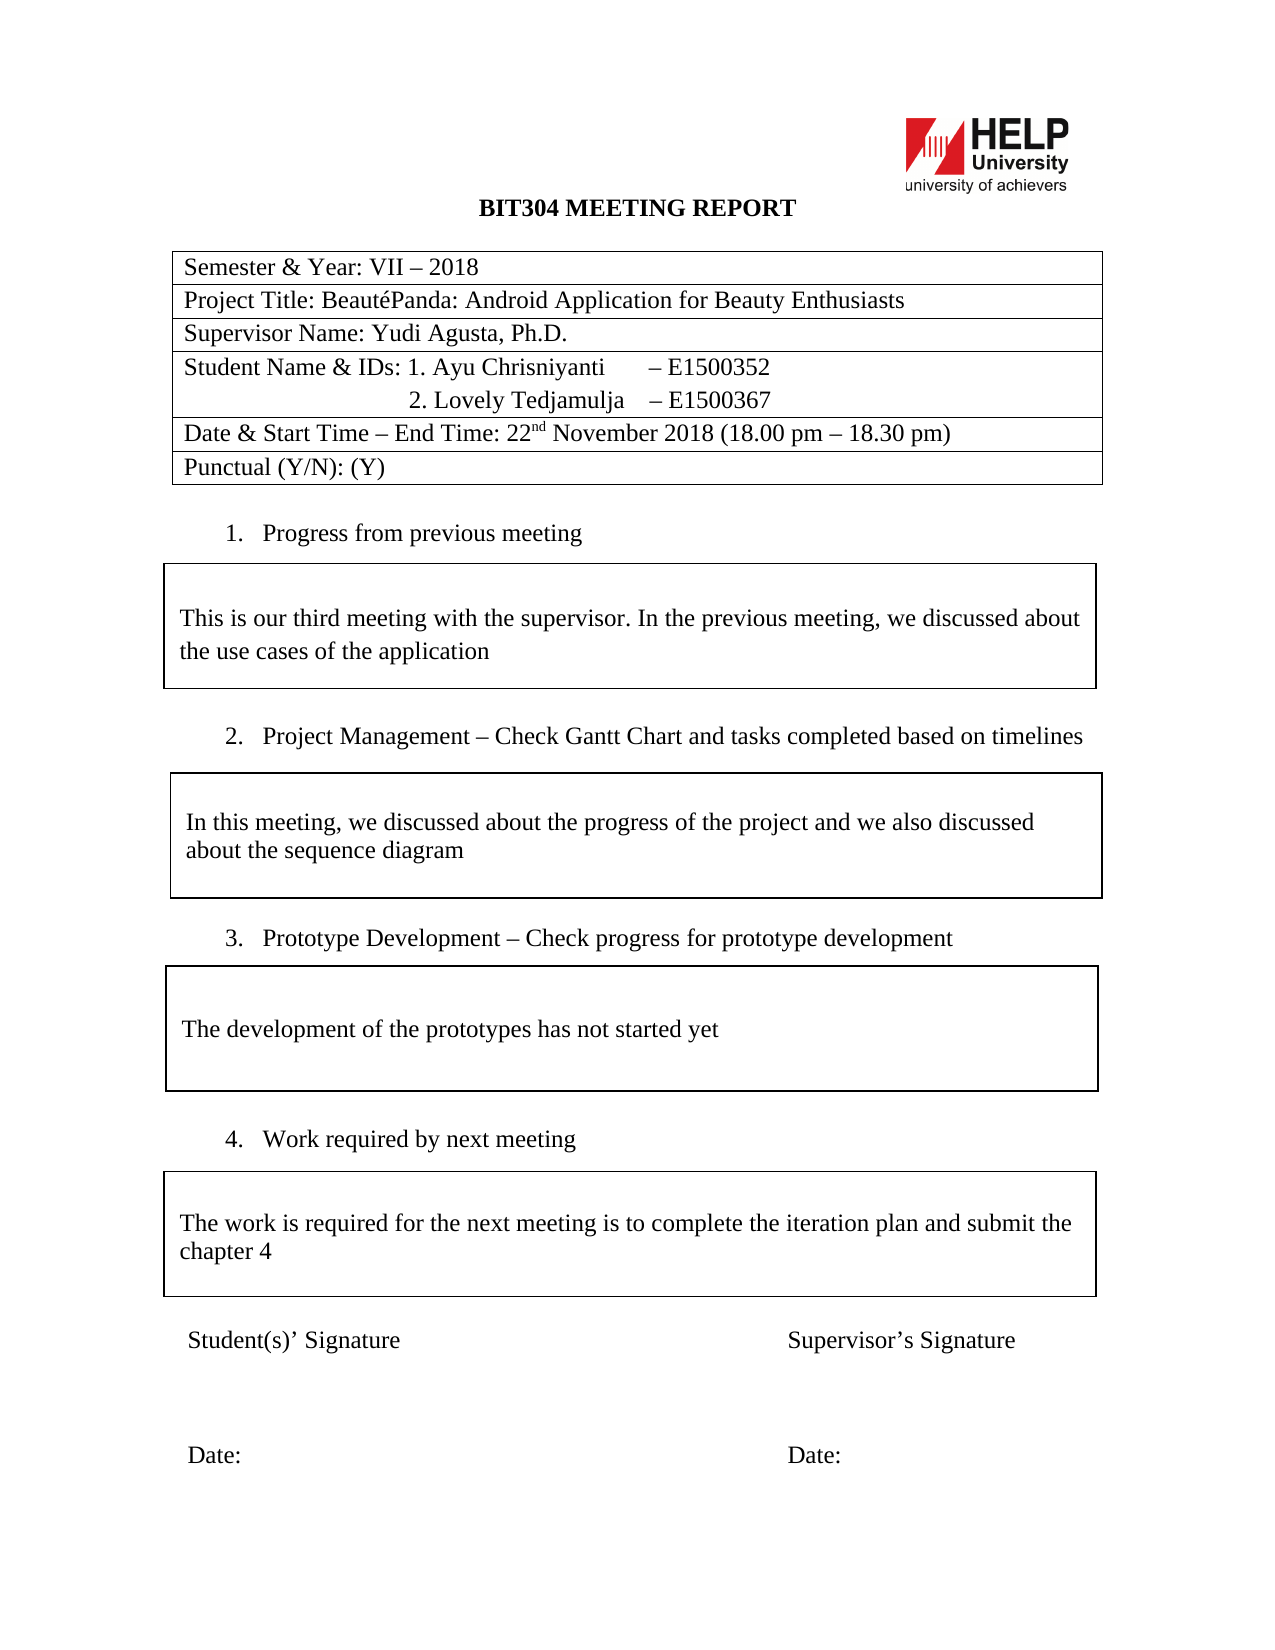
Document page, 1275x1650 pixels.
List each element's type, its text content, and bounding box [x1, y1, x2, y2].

table_cell Student Name & IDs: 1. Ayu Chrisniyanti – E1500352 2. Lovely Tedjamulja – E1500367 [173, 352, 1102, 417]
list Progress from previous meeting [225, 518, 1088, 547]
table_cell Supervisor Name: Yudi Agusta, Ph.D. [173, 319, 1102, 351]
text Student(s)’ Signature Supervisor’s Signature [187, 1325, 1088, 1354]
list Project Management – Check Gantt Chart and tasks completed based on timelines [225, 721, 1088, 750]
text Date: Date: [187, 1440, 1088, 1469]
list Prototype Development – Check progress for prototype development [225, 923, 1088, 951]
picture [906, 118, 1069, 194]
table_header Semester & Year: VII – 2018 [173, 252, 1102, 284]
table_cell Date & Start Time – End Time: 22nd November 2018 (18.00 pm – 18.30 pm) [173, 418, 1102, 451]
table_cell Project Title: BeautéPanda: Android Application for Beauty Enthusiasts [173, 285, 1102, 317]
text BIT304 MEETING REPORT [187, 193, 1088, 222]
table_cell Punctual (Y/N): (Y) [173, 452, 1102, 484]
list Work required by next meeting [225, 1124, 1088, 1153]
